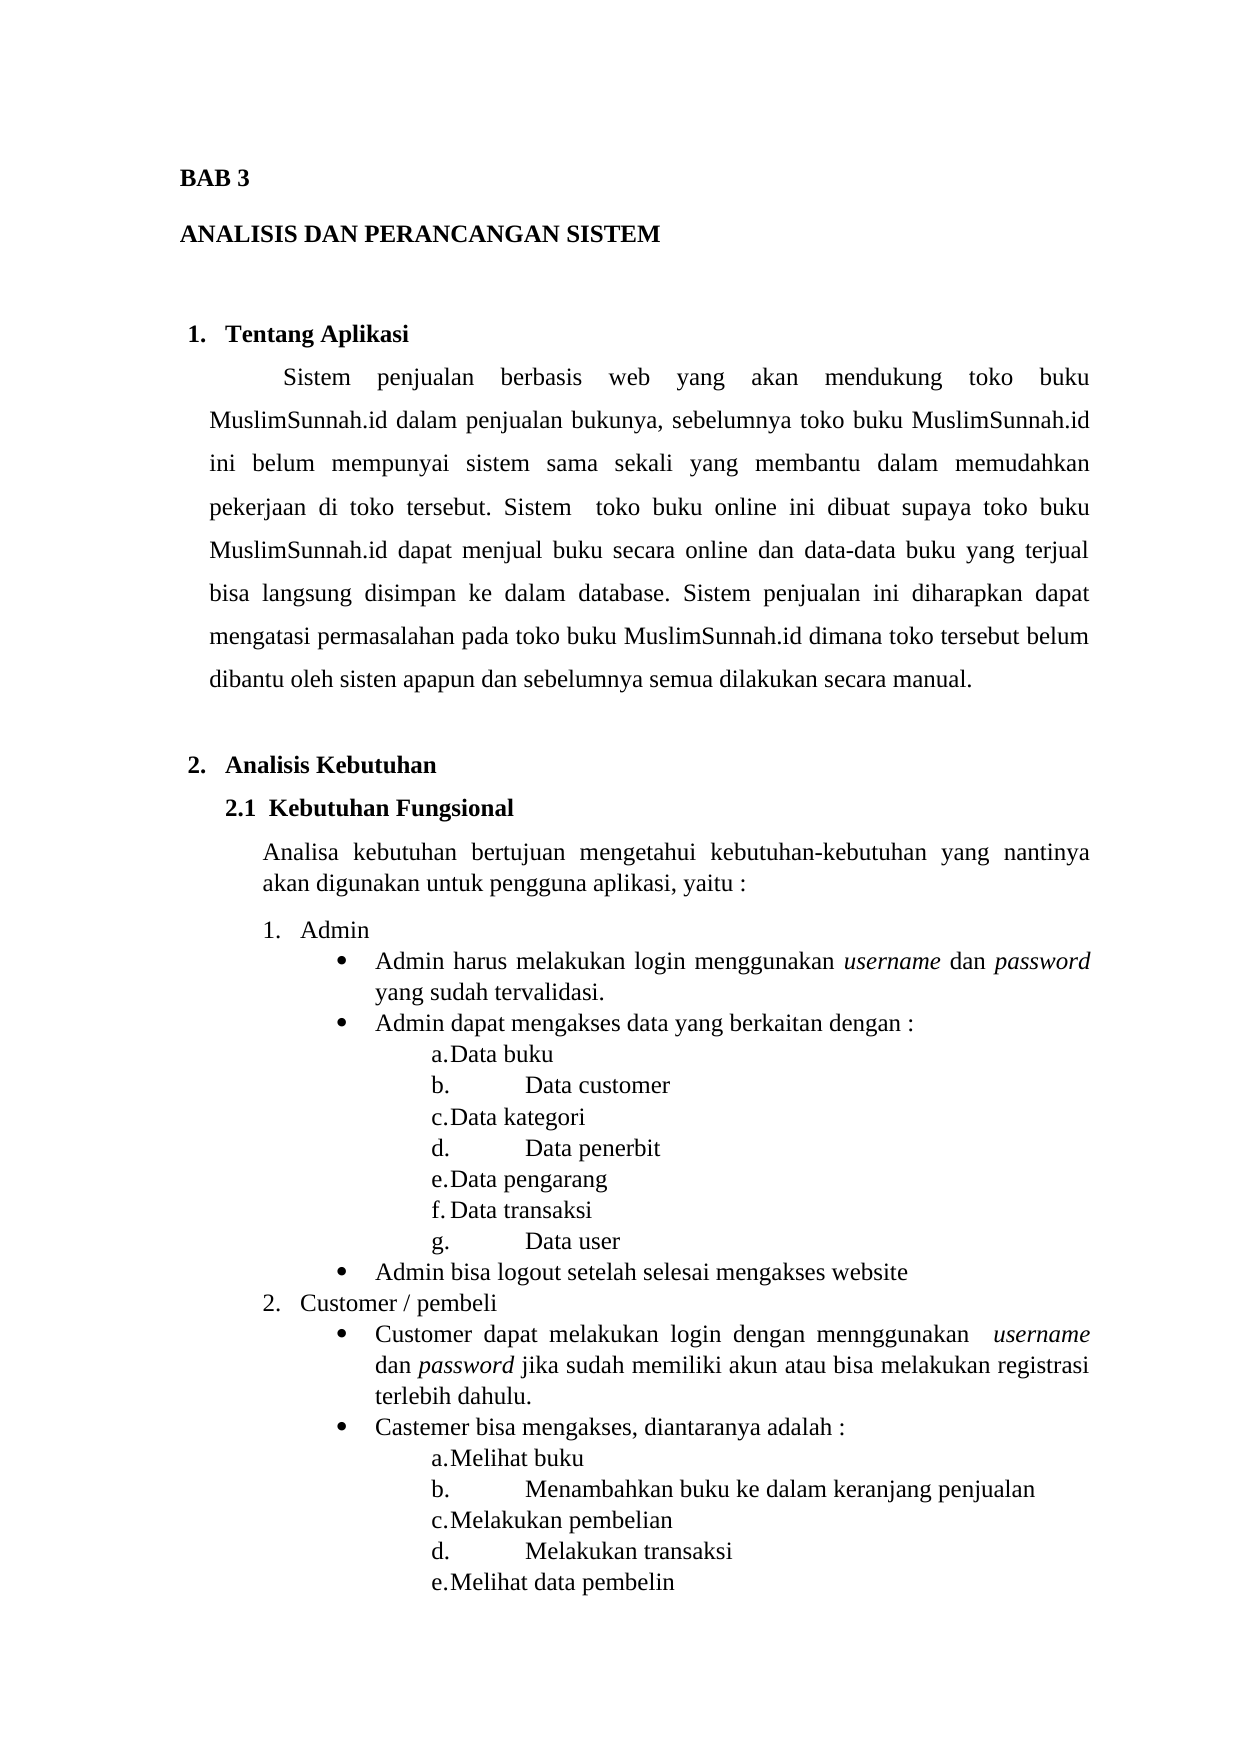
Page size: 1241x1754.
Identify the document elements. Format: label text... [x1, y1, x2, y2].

list Admin harus melakukan login menggunakan username dan password yang sudah tervalidasi. [337, 946, 1090, 1006]
list Admin [262, 915, 1090, 944]
list Tentang Aplikasi [187, 319, 1090, 348]
list Data user [431, 1226, 1090, 1254]
list Menambahkan buku ke dalam keranjang penjualan [431, 1474, 1090, 1503]
list Melihat data pembelin [431, 1567, 1090, 1596]
list Data transaksi [431, 1195, 1090, 1223]
text BAB 3 [179, 163, 1079, 192]
list Melihat buku [431, 1443, 1090, 1472]
list Data pengarang [431, 1164, 1090, 1192]
list Melakukan pembelian [431, 1505, 1090, 1534]
list Data customer [431, 1071, 1090, 1099]
list Castemer bisa mengakses, diantaranya adalah : [337, 1412, 1090, 1441]
list Sistem penjualan berbasis web yang akan mendukung toko buku MuslimSunnah.id dalam penjualan bukunya, sebelumnya toko buku MuslimSunnah.id ini belum mempunyai sistem sama sekali yang membantu dalam memudahkan pekerjaan di toko tersebut. Sistem toko buku online ini dibuat supaya toko buku MuslimSunnah.id dapat menjual buku secara online dan data-data buku yang terjual bisa langsung disimpan ke dalam database. Sistem penjualan ini diharapkan dapat mengatasi permasalahan pada toko buku MuslimSunnah.id dimana toko tersebut belum dibantu oleh sisten apapun dan sebelumnya semua dilakukan secara manual. [209, 362, 1090, 693]
list Data buku [431, 1039, 1090, 1068]
list Data penerbit [431, 1133, 1090, 1161]
list Admin bisa logout setelah selesai mengakses website [337, 1257, 1090, 1286]
list Analisis Kebutuhan [187, 750, 1090, 779]
list Customer / pembeli [262, 1288, 1090, 1317]
list Customer dapat melakukan login dengan mennggunakan username dan password jika sudah memiliki akun atau bisa melakukan registrasi terlebih dahulu. [337, 1319, 1090, 1410]
text Analisa kebutuhan bertujuan mengetahui kebutuhan-kebutuhan yang nantinya akan digunakan untuk pengguna aplikasi, yaitu : [262, 837, 1090, 896]
text ANALISIS DAN PERANCANGAN SISTEM [179, 219, 1079, 248]
list Admin dapat mengakses data yang berkaitan dengan : [337, 1008, 1090, 1037]
list Data kategori [431, 1102, 1090, 1130]
list Melakukan transaksi [431, 1536, 1090, 1565]
list Kebutuhan Fungsional [225, 793, 1090, 822]
